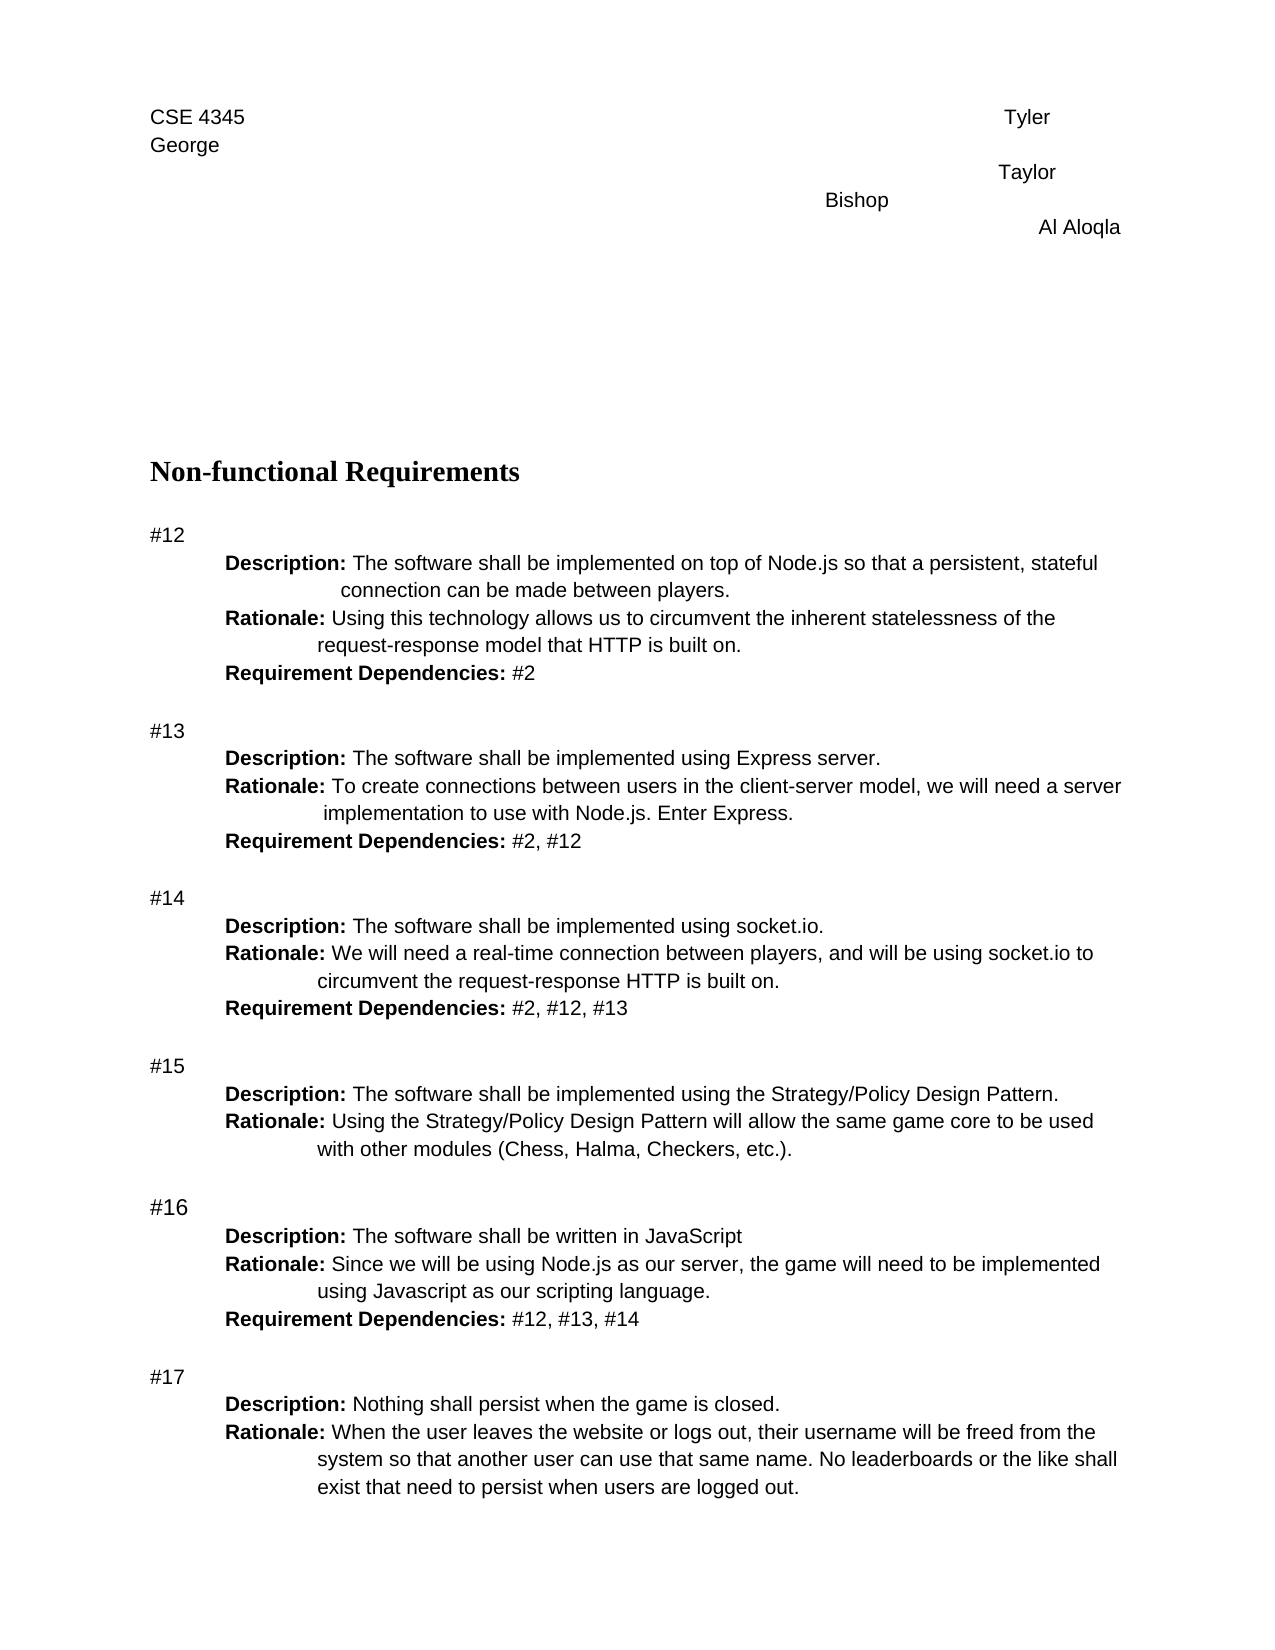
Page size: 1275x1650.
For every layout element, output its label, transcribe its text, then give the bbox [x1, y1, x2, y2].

text Requirement Dependencies: #12, #13, #14 [150, 1307, 1125, 1331]
text Description: The software shall be implemented using the Strategy/Policy Design Pattern. [150, 1081, 1125, 1105]
text Non-functional Requirements [150, 454, 1125, 488]
text using Javascript as our scripting language. [150, 1279, 1125, 1303]
text Requirement Dependencies: #2 [225, 661, 1125, 685]
text exist that need to persist when users are logged out. [150, 1474, 1125, 1498]
text #17 [150, 1364, 1125, 1388]
text Description: The software shall be implemented using socket.io. [150, 914, 1125, 938]
text system so that another user can use that same name. No leaderboards or the like shall [150, 1447, 1125, 1471]
text Rationale: We will need a real-time connection between players, and will be using socket.io to [150, 941, 1125, 965]
text Description: The software shall be implemented using Express server. [150, 746, 1125, 770]
text Requirement Dependencies: #2, #12, #13 [150, 996, 1125, 1020]
text request-response model that HTTP is built on. [150, 633, 1125, 657]
text connection can be made between players. [150, 578, 1125, 602]
text circumvent the request-response HTTP is built on. [150, 969, 1125, 993]
text Rationale: Using this technology allows us to circumvent the inherent statelessness of the [150, 606, 1125, 630]
text Description: Nothing shall persist when the game is closed. [150, 1392, 1125, 1416]
text Rationale: Since we will be using Node.js as our server, the game will need to be implemented [150, 1252, 1125, 1276]
text Description: The software shall be written in JavaScript [150, 1224, 1125, 1248]
text Rationale: When the user leaves the website or logs out, their username will be freed from the [150, 1419, 1125, 1443]
text #15 [150, 1054, 1125, 1078]
text Rationale: Using the Strategy/Policy Design Pattern will allow the same game core to be used [150, 1109, 1125, 1133]
text with other modules (Chess, Halma, Checkers, etc.). [150, 1136, 1125, 1160]
text #12 [150, 523, 1125, 547]
text implementation to use with Node.js. Enter Express. [150, 801, 1125, 825]
text Description: The software shall be implemented on top of Node.js so that a persistent, stateful [150, 551, 1125, 575]
text Rationale: To create connections between users in the client-server model, we will need a server [150, 773, 1125, 797]
text Requirement Dependencies: #2, #12 [225, 828, 1125, 852]
text #16 [150, 1194, 1125, 1220]
text #13 [150, 718, 1125, 742]
text #14 [150, 886, 1125, 910]
